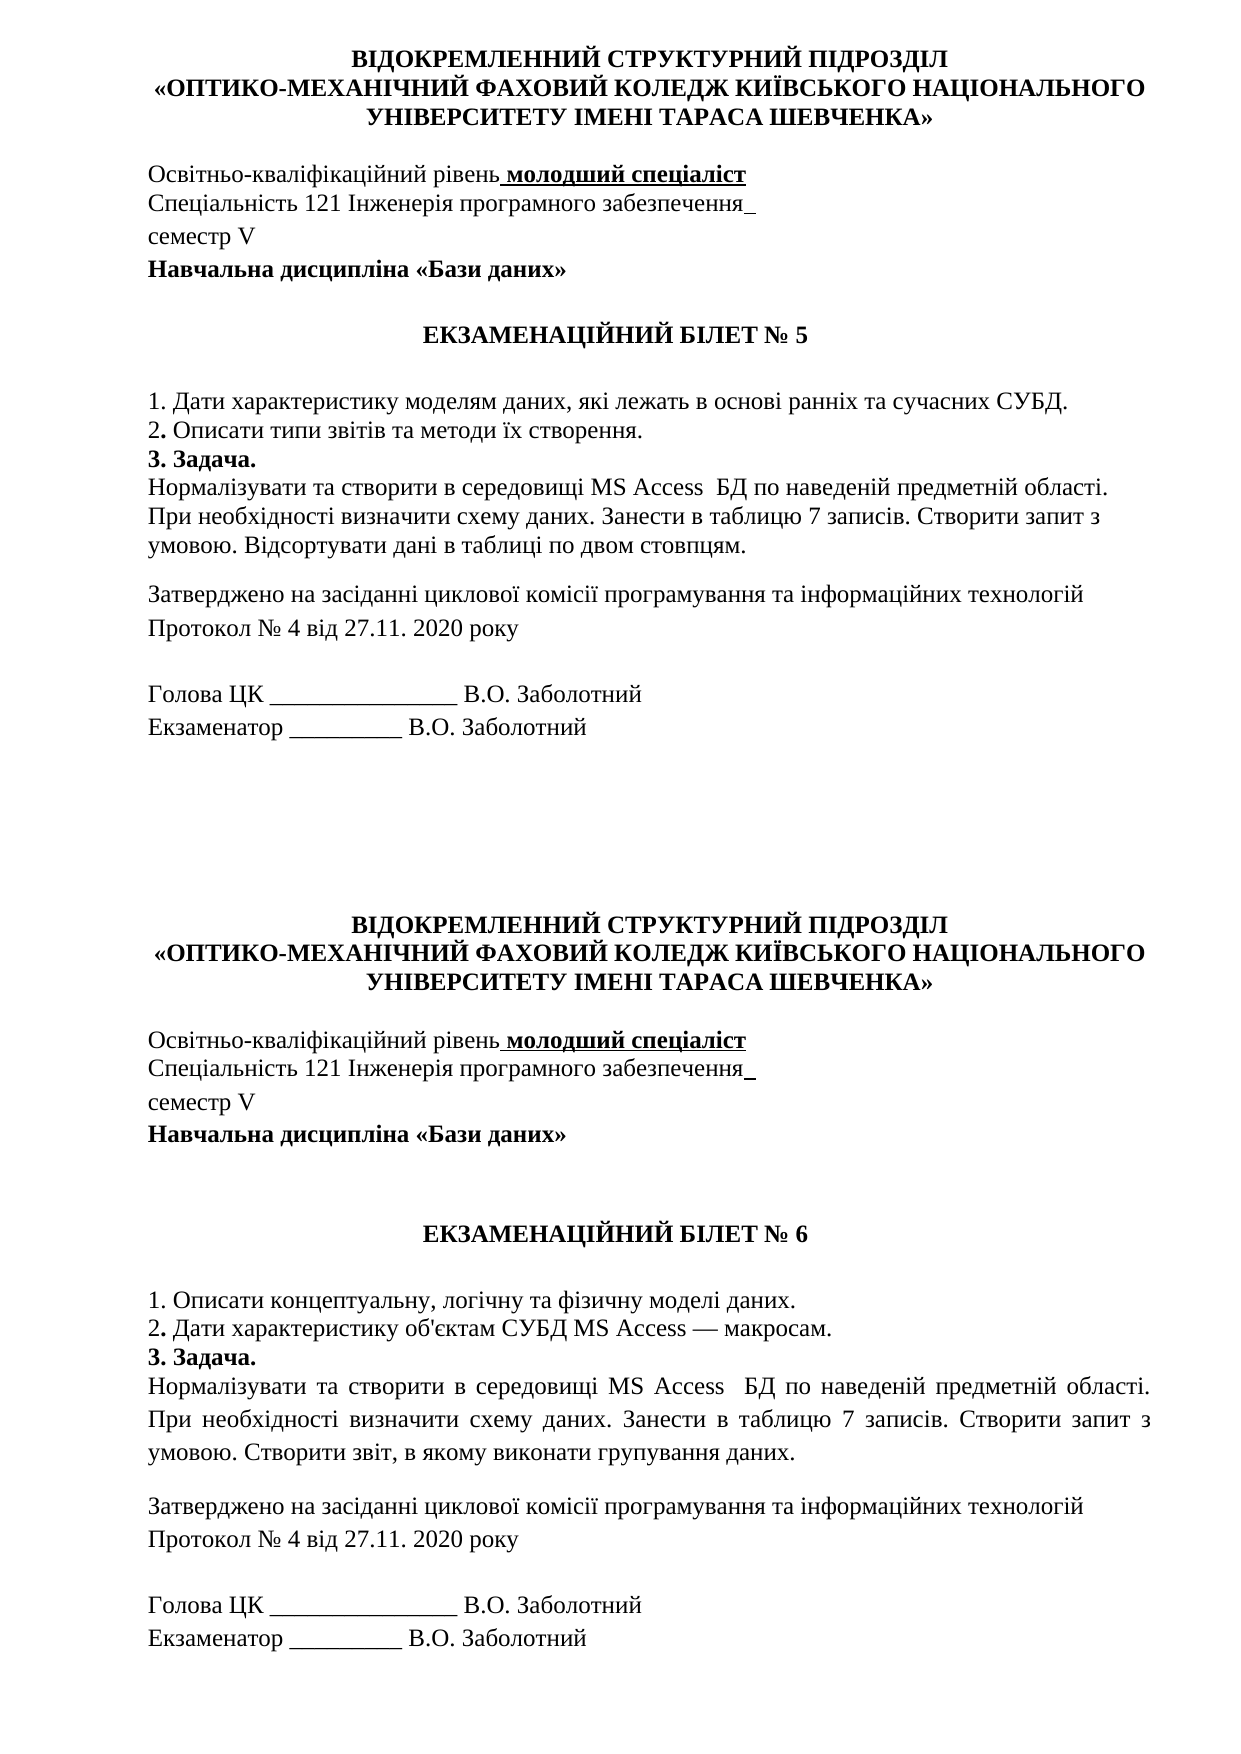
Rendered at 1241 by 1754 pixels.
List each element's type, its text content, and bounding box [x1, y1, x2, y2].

text Голова ЦК _______________ В.О. Заболотний Екзаменатор _________ В.О. Заболотний [148, 1590, 1152, 1652]
title Освітньо-кваліфікаційний рівень молодший спеціаліст [148, 1025, 1152, 1053]
text 1. Описати концептуальну, логічну та фізичну моделі даних. [148, 1285, 1152, 1313]
text ЕКЗАМЕНАЦІЙНИЙ БІЛЕТ № 5 [148, 320, 1152, 349]
text Голова ЦК _______________ В.О. Заболотний Екзаменатор _________ В.О. Заболотний [148, 679, 1152, 740]
title ВІДОКРЕМЛЕННИЙ СТРУКТУРНИЙ ПІДРОЗДІЛ [148, 44, 1152, 73]
text Спеціальність 121 Інженерія програмного забезпечення [148, 188, 1152, 217]
title «ОПТИКО-МЕХАНІЧНИЙ ФАХОВИЙ КОЛЕДЖ КИЇВСЬКОГО НАЦІОНАЛЬНОГО УНІВЕРСИТЕТУ ІМЕНІ ТАРАСА ШЕВЧЕНКА» [148, 73, 1152, 131]
text ЕКЗАМЕНАЦІЙНИЙ БІЛЕТ № 6 [148, 1219, 1152, 1247]
text Затверджено на засіданні циклової комісії програмування та інформаційних технологій [148, 1491, 1152, 1519]
text Навчальна дисципліна «Бази даних» [148, 254, 1152, 283]
text Навчальна дисципліна «Бази даних» [148, 1119, 1152, 1148]
text 3. Задача. [148, 444, 1152, 472]
text 2. Дати характеристику об'єктам СУБД MS Access — макросам. [148, 1313, 1152, 1342]
title Освітньо-кваліфікаційний рівень молодший спеціаліст [148, 159, 1152, 188]
text Спеціальність 121 Інженерія програмного забезпечення [148, 1053, 1152, 1082]
title «ОПТИКО-МЕХАНІЧНИЙ ФАХОВИЙ КОЛЕДЖ КИЇВСЬКОГО НАЦІОНАЛЬНОГО УНІВЕРСИТЕТУ ІМЕНІ ТАРАСА ШЕВЧЕНКА» [148, 938, 1152, 996]
text 3. Задача. [148, 1342, 1152, 1371]
text Нормалізувати та створити в середовищі MS Access БД по наведеній предметній області. При необхідності визначити схему даних. Занести в таблицю 7 записів. Створити запит з умовою. Відсортувати дані в таблиці по двом стовпцям. [148, 472, 1152, 559]
text 1. Дати характеристику моделям даних, які лежать в основі ранніх та сучасних СУБД. [148, 386, 1152, 415]
text Затверджено на засіданні циклової комісії програмування та інформаційних технологій [148, 579, 1152, 608]
text семестр V [148, 1087, 1152, 1115]
text 2. Описати типи звітів та методи їх створення. [148, 415, 1152, 444]
text семестр V [148, 221, 1152, 250]
text Протокол № 4 від 27.11. 2020 року [148, 1524, 1152, 1553]
list Нормалізувати та створити в середовищі MS Access БД по наведеній предметній області. При необхідності визначити схему даних. Занести в таблицю 7 записів. Створити запит з умовою. Створити звіт, в якому виконати групування даних. [148, 1371, 1152, 1466]
text Протокол № 4 від 27.11. 2020 року [148, 613, 1152, 641]
title ВІДОКРЕМЛЕННИЙ СТРУКТУРНИЙ ПІДРОЗДІЛ [148, 910, 1152, 938]
